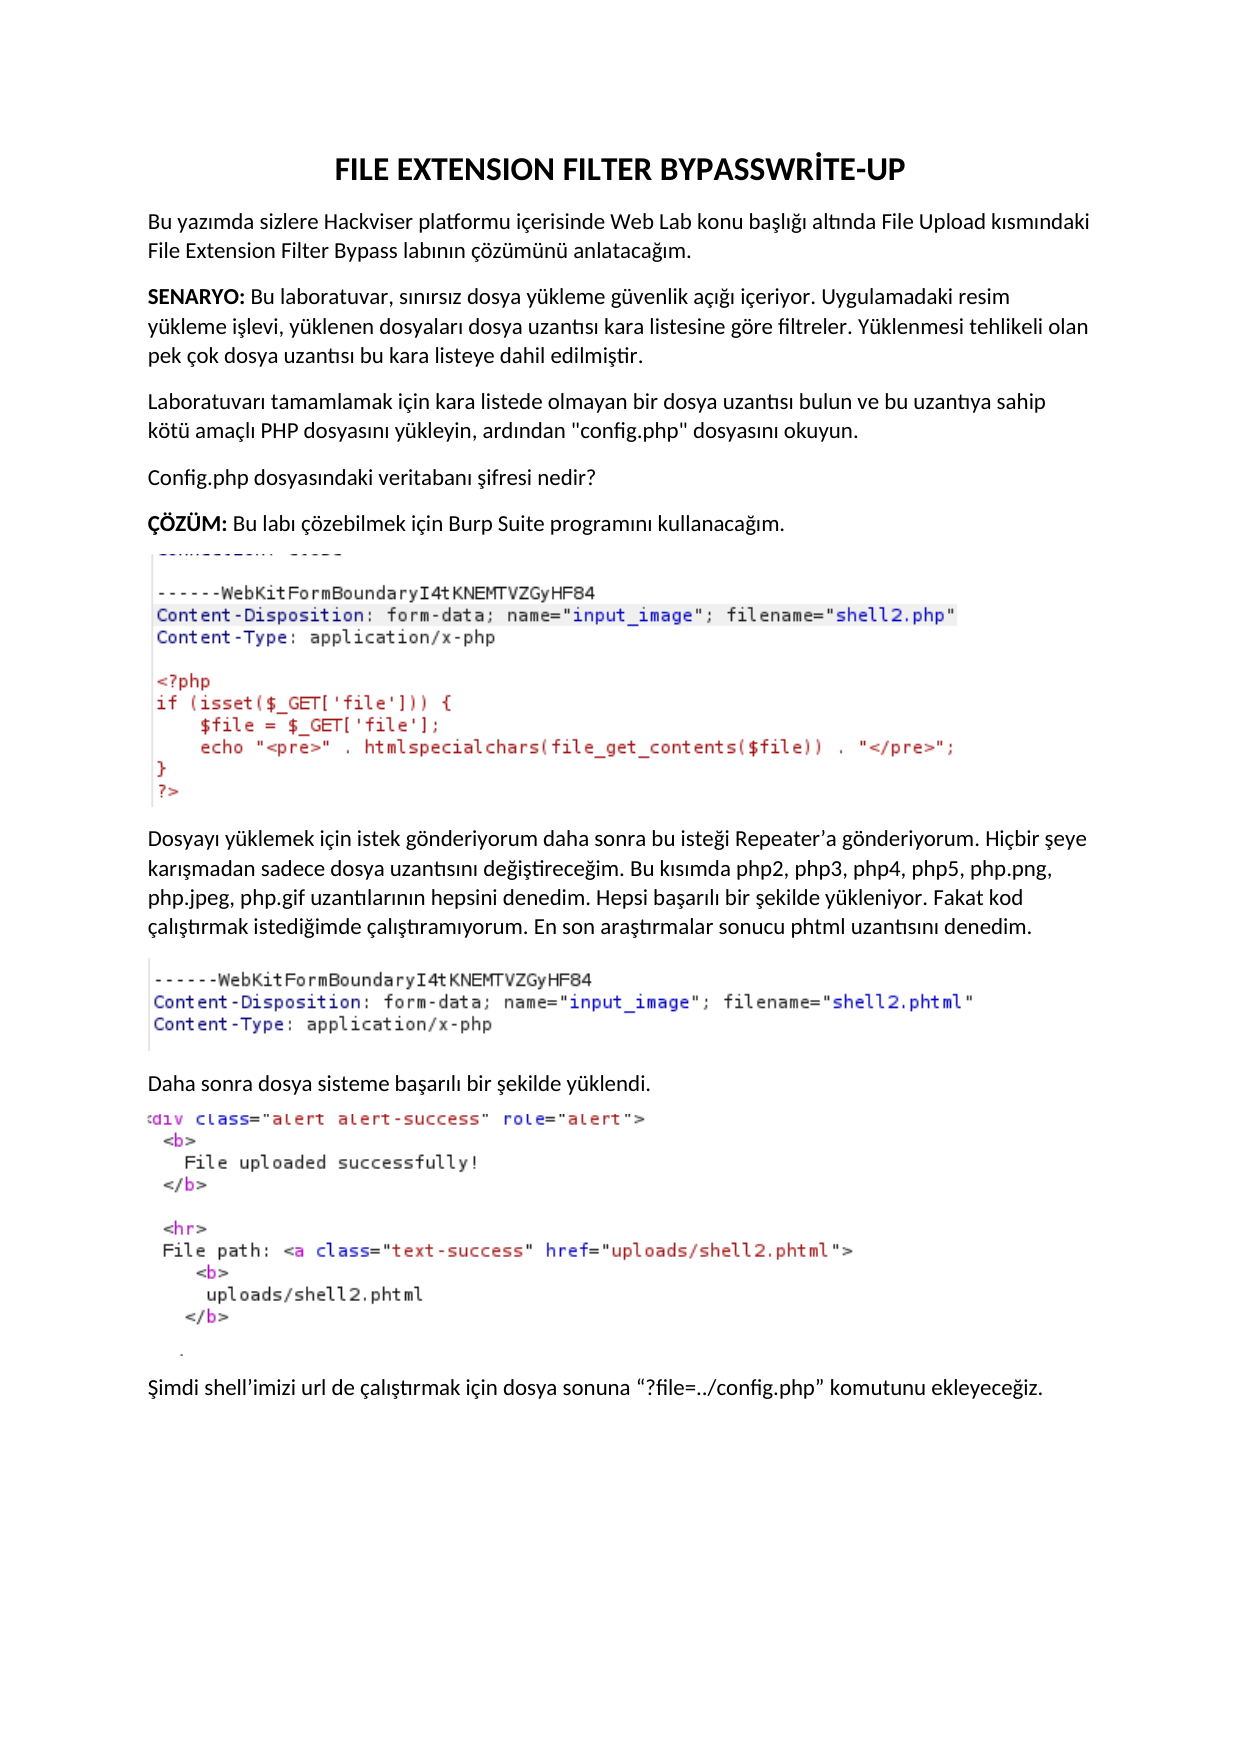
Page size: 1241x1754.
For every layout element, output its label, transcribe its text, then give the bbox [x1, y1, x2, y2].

text Şimdi shell’imizi url de çalıştırmak için dosya sonuna “?file=../config.php” komutunu ekleyeceğiz. [148, 1373, 1093, 1401]
text Dosyayı yüklemek için istek gönderiyorum daha sonra bu isteği Repeater’a gönderiyorum. Hiçbir şeye karışmadan sadece dosya uzantısını değiştireceğim. Bu kısımda php2, php3, php4, php5, php.png, php.jpeg, php.gif uzantılarının hepsini denedim. Hepsi başarılı bir şekilde yükleniyor. Fakat kod çalıştırmak istediğimde çalıştıramıyorum. En son araştırmalar sonucu phtml uzantısını denedim. [148, 824, 1093, 940]
text ÇÖZÜM: Bu labı çözebilmek için Burp Suite programını kullanacağım. [148, 509, 1093, 537]
picture [147, 554, 958, 807]
text SENARYO: Bu laboratuvar, sınırsız dosya yükleme güvenlik açığı içeriyor. Uygulamadaki resim yükleme işlevi, yüklenen dosyaları dosya uzantısı kara listesine göre filtreler. Yüklenmesi tehlikeli olan pek çok dosya uzantısı bu kara listeye dahil edilmiştir. [148, 282, 1093, 369]
text Bu yazımda sizlere Hackviser platformu içerisinde Web Lab konu başlığı altında File Upload kısmındaki File Extension Filter Bypass labının çözümünü anlatacağım. [148, 207, 1093, 264]
picture [147, 958, 986, 1051]
text Daha sonra dosya sisteme başarılı bir şekilde yüklendi. [148, 1069, 1093, 1097]
picture [147, 1114, 879, 1356]
text Laboratuvarı tamamlamak için kara listede olmayan bir dosya uzantısı bulun ve bu uzantıya sahip kötü amaçlı PHP dosyasını yükleyin, ardından "config.php" dosyasını okuyun. [148, 387, 1093, 444]
text FILE EXTENSION FILTER BYPASSWRİTE-UP [148, 148, 1093, 188]
text Config.php dosyasındaki veritabanı şifresi nedir? [148, 463, 1093, 491]
